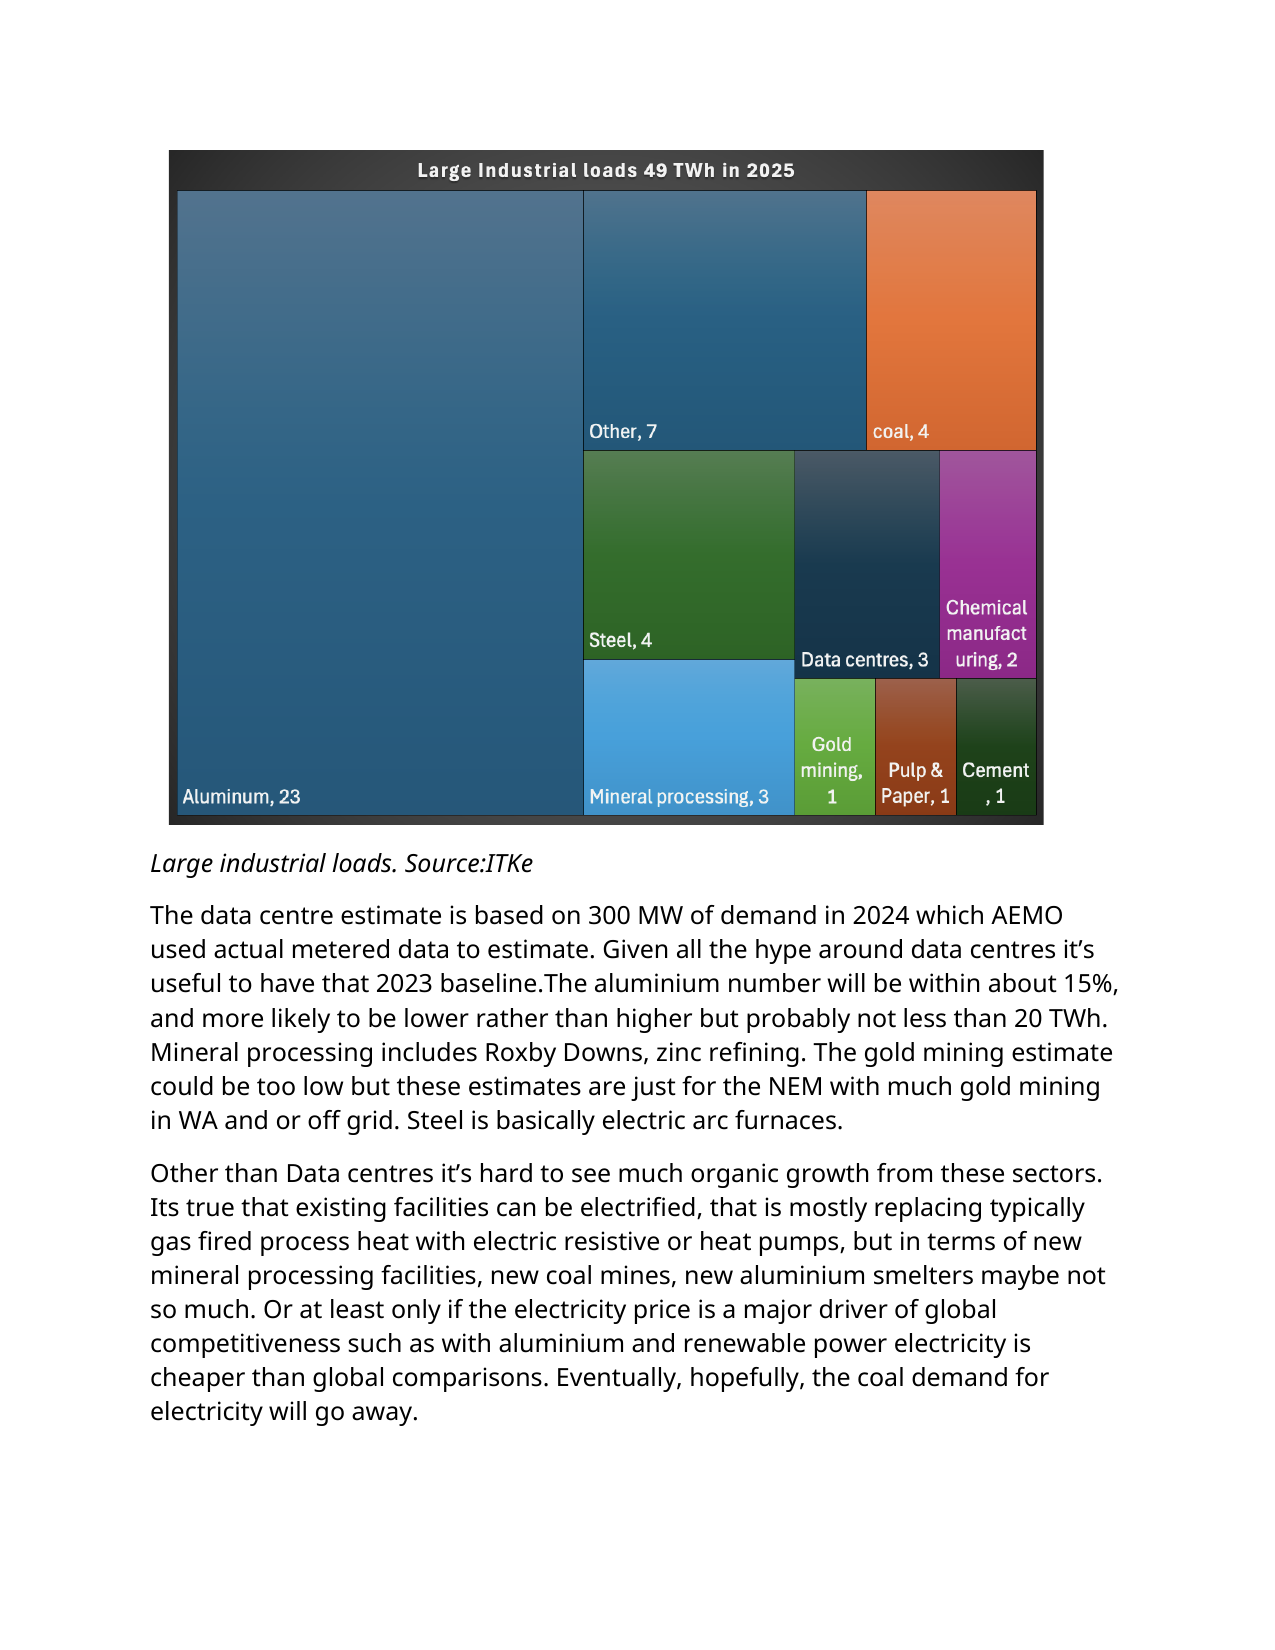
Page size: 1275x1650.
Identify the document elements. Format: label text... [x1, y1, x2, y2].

text Large industrial loads. Source:ITKe [150, 845, 1125, 879]
text The data centre estimate is based on 300 MW of demand in 2024 which AEMO used actual metered data to estimate. Given all the hype around data centres it’s useful to have that 2023 baseline.The aluminium number will be within about 15%, and more likely to be lower rather than higher but probably not less than 20 TWh. Mineral processing includes Roxby Downs, zinc refining. The gold mining estimate could be too low but these estimates are just for the NEM with much gold mining in WA and or off grid. Steel is basically electric arc furnaces. [150, 898, 1125, 1136]
picture [168, 150, 1044, 825]
text Other than Data centres it’s hard to see much organic growth from these sectors. Its true that existing facilities can be electrified, that is mostly replacing typically gas fired process heat with electric resistive or heat pumps, but in terms of new mineral processing facilities, new coal mines, new aluminium smelters maybe not so much. Or at least only if the electricity price is a major driver of global competitiveness such as with aluminium and renewable power electricity is cheaper than global comparisons. Eventually, hopefully, the coal demand for electricity will go away. [150, 1155, 1125, 1428]
